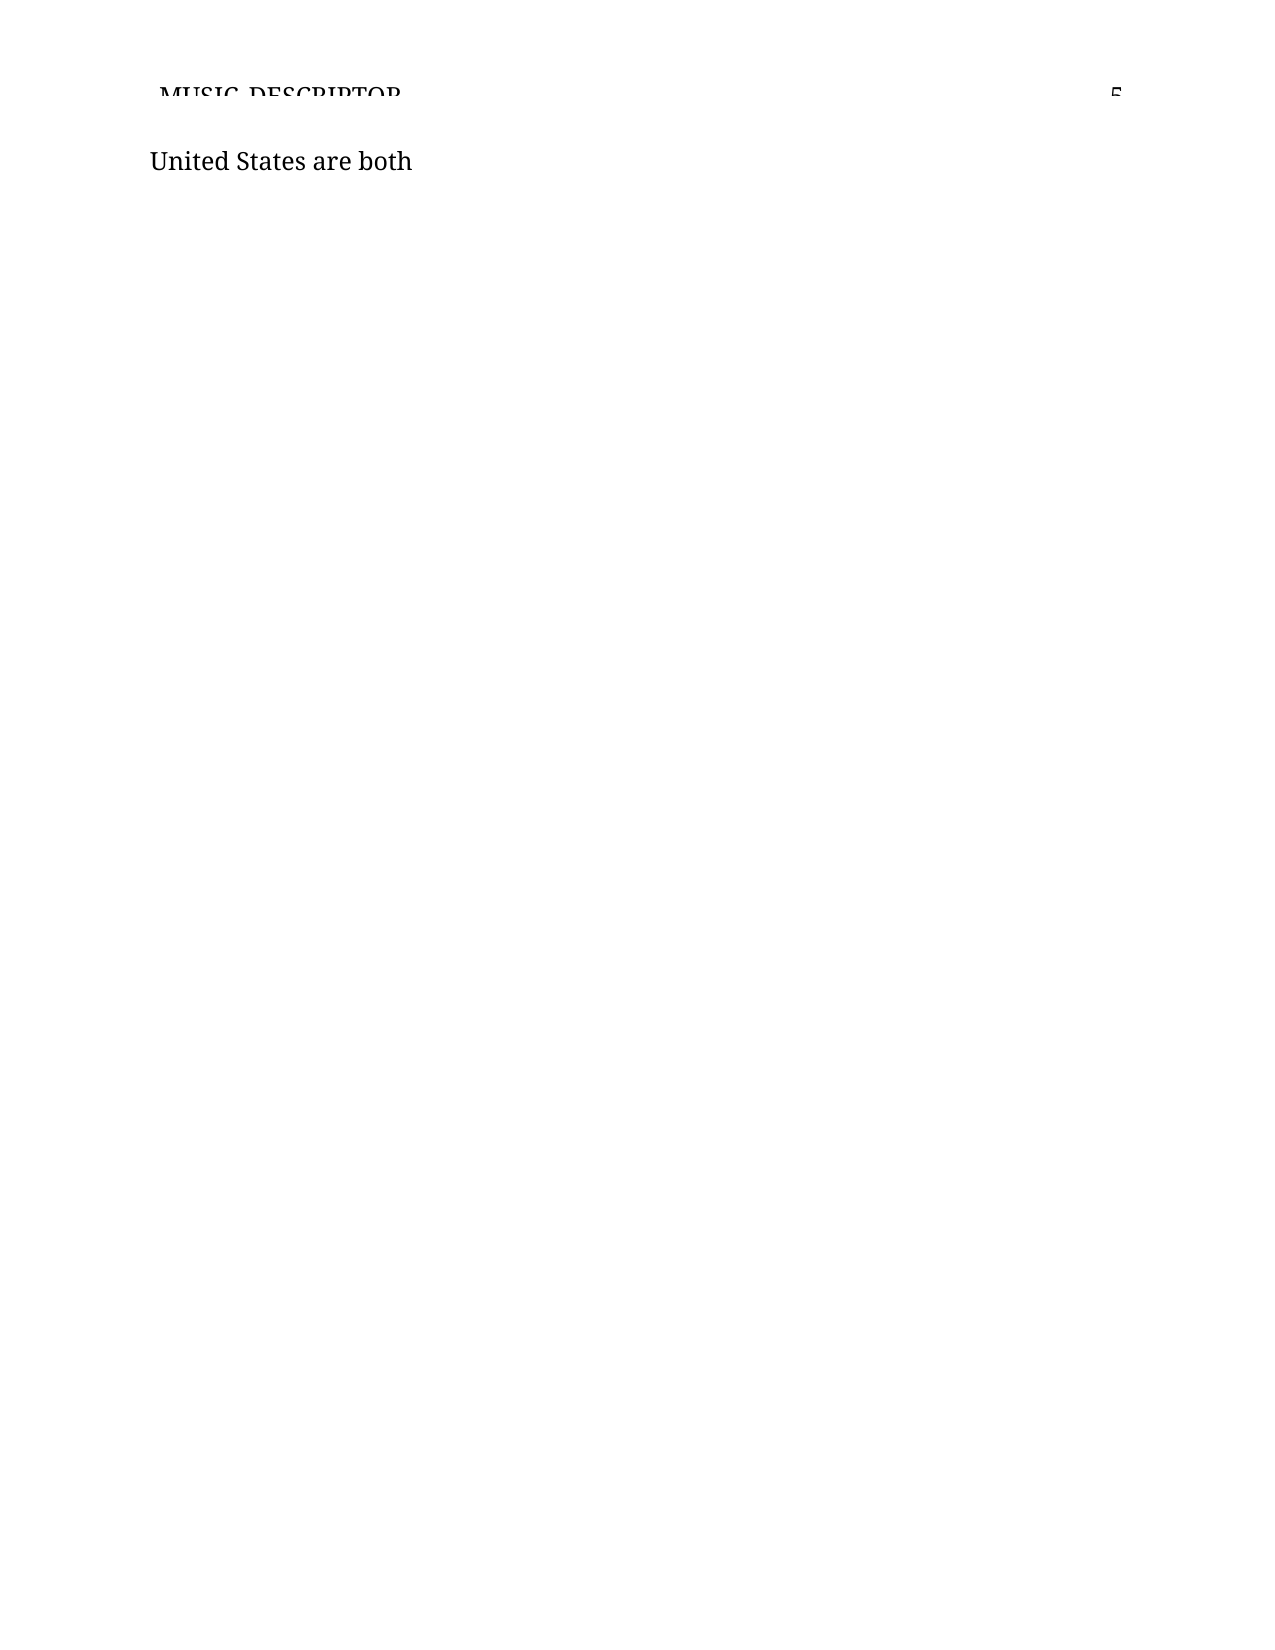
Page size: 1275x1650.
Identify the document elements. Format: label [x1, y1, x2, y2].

text [150, 144, 1118, 178]
